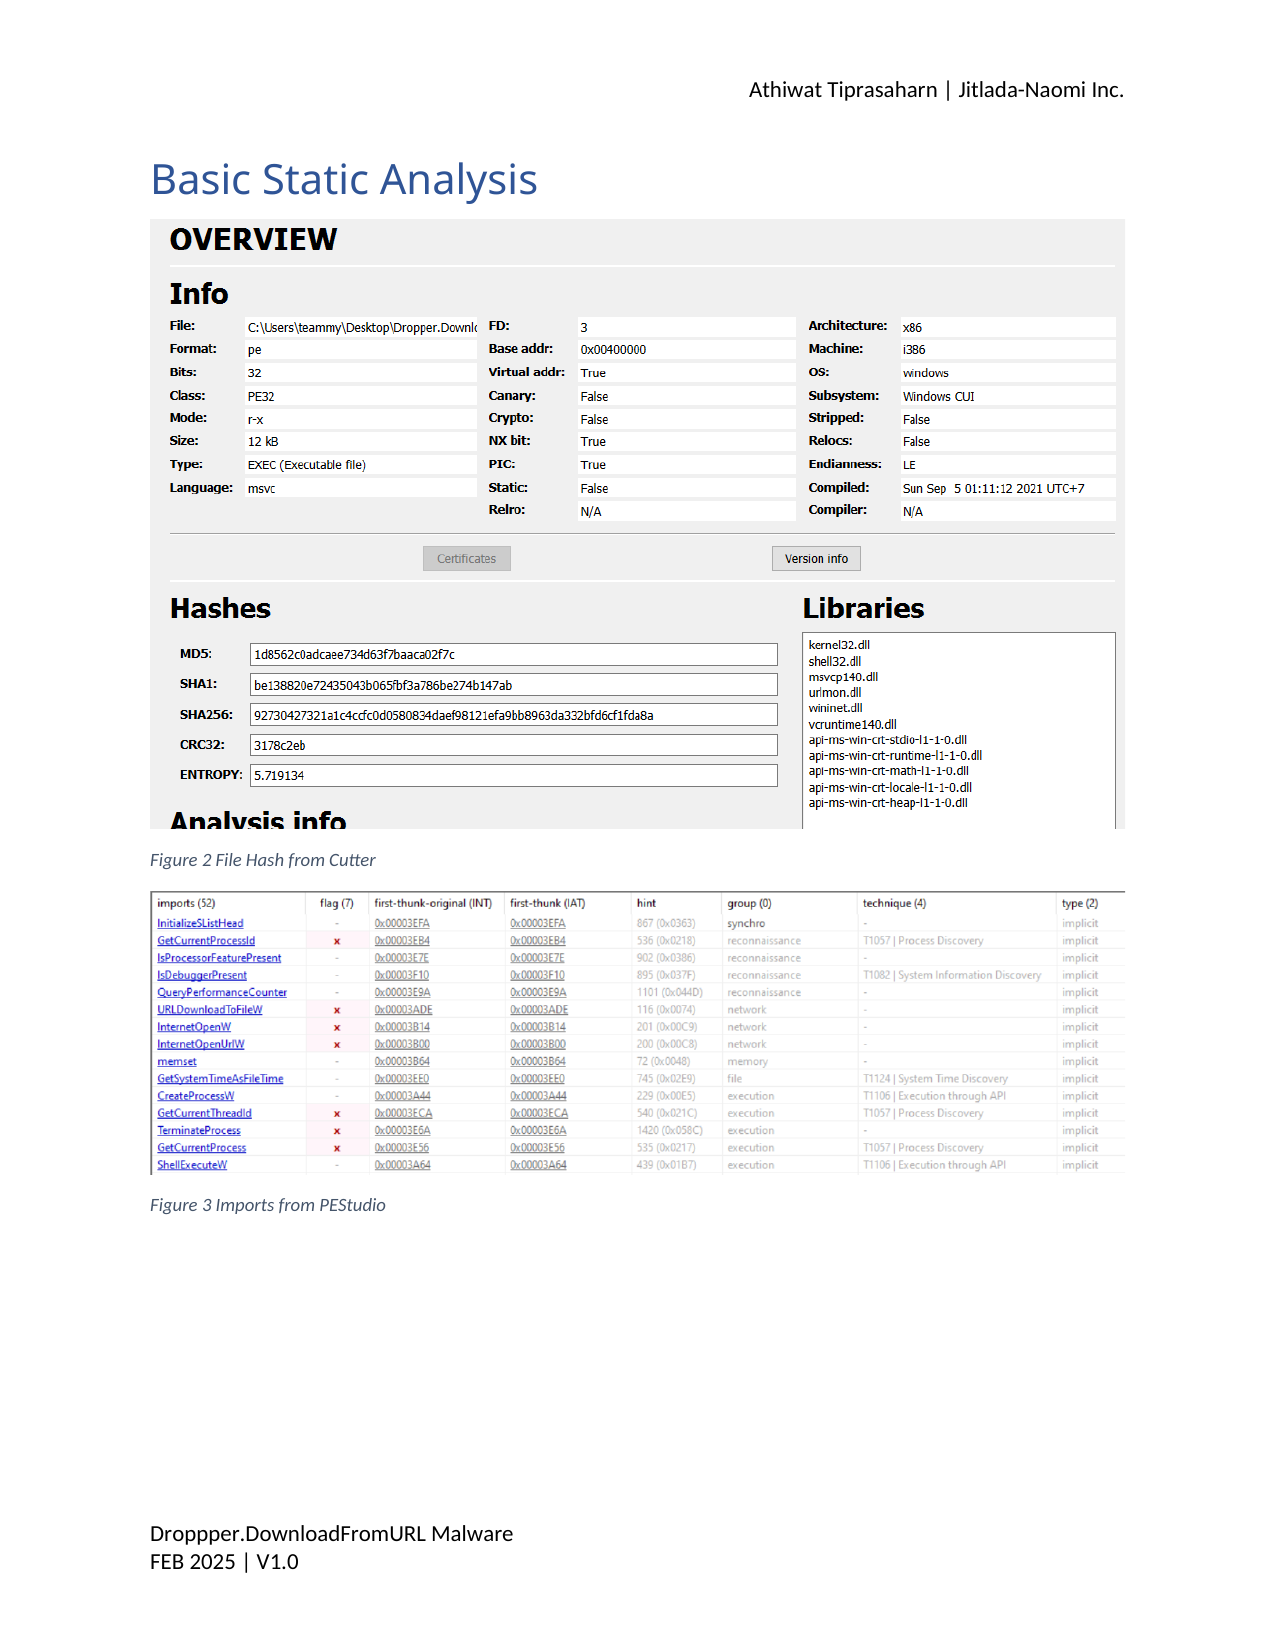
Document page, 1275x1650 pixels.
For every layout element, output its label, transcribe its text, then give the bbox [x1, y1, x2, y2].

picture [150, 219, 1125, 829]
picture [150, 891, 1125, 1175]
subtitle Basic Static Analysis [150, 150, 1125, 207]
